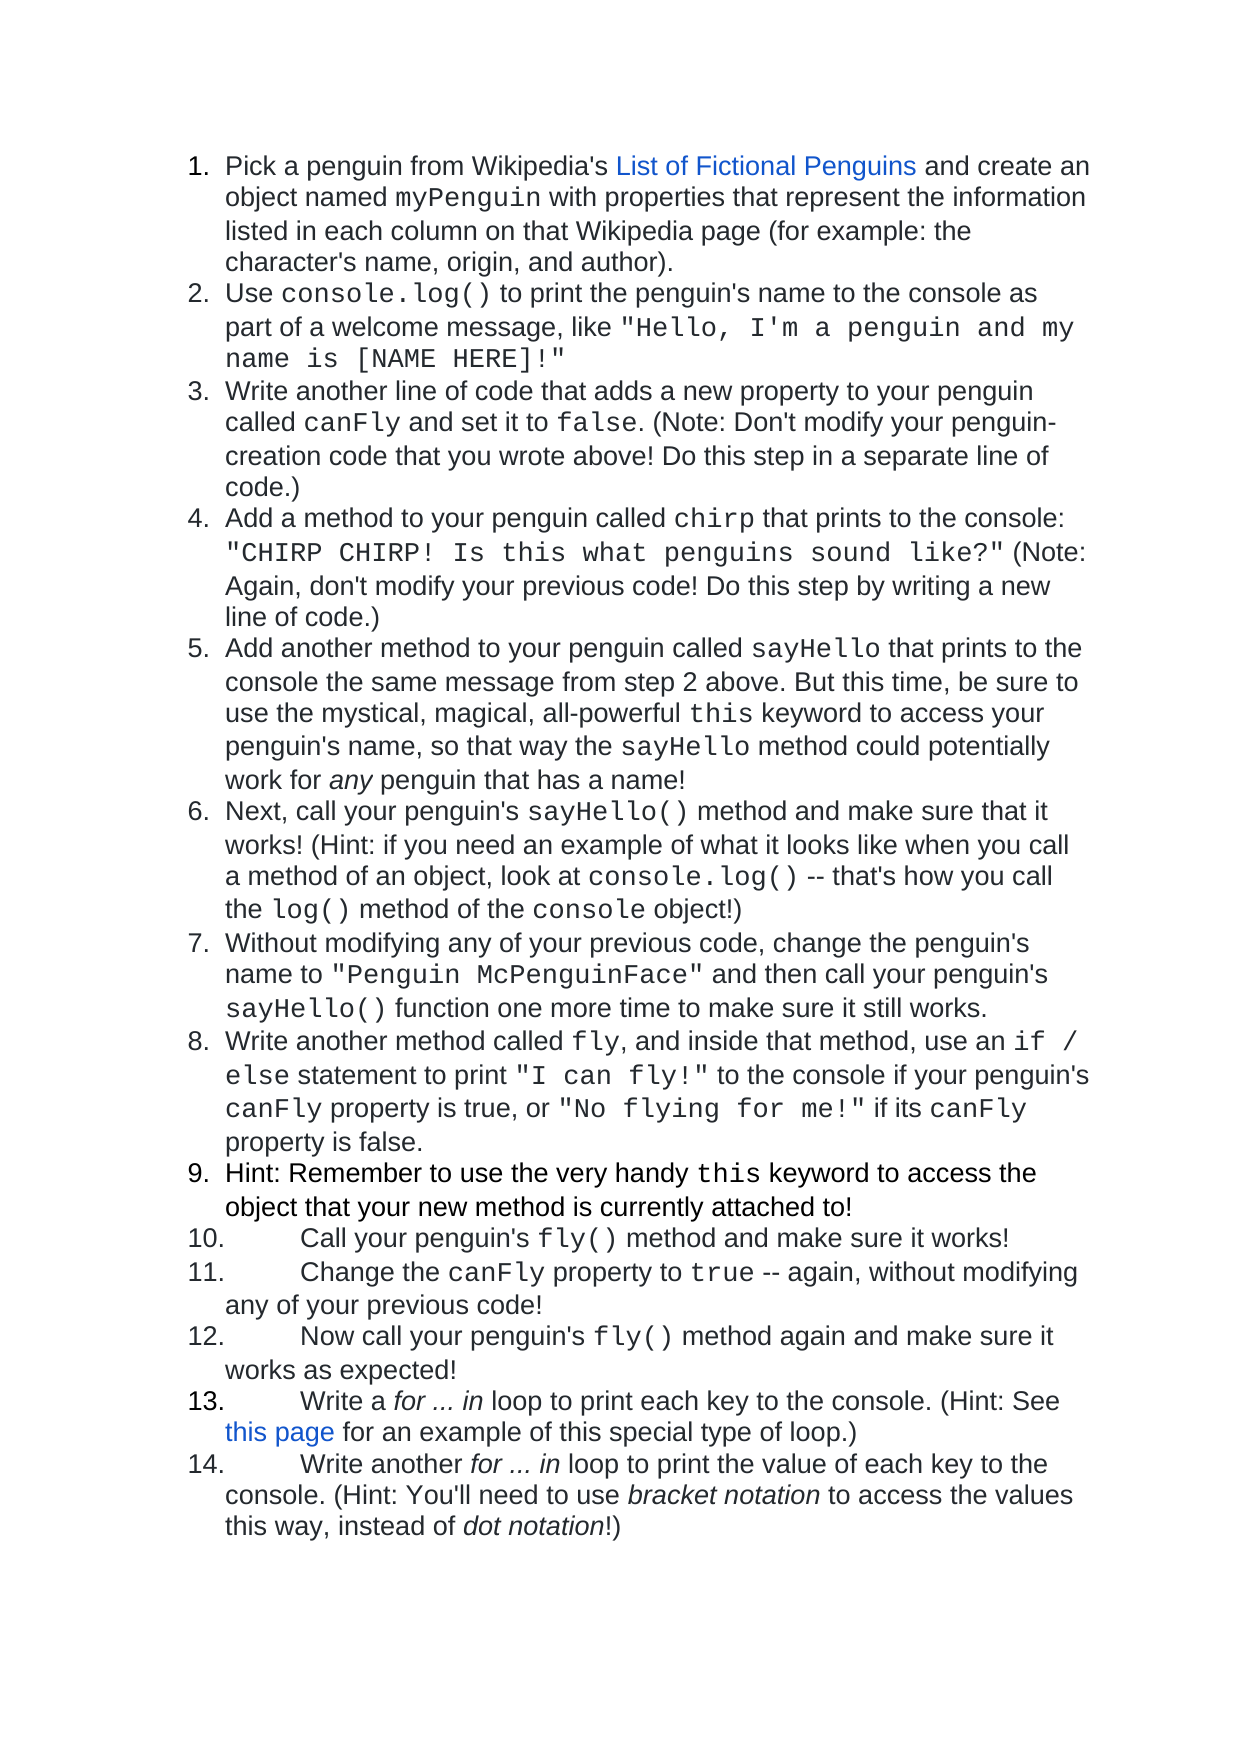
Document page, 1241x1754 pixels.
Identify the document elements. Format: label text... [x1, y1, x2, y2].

list Change the canFly property to true -- again, without modifying any of your previous code! [543, 1256, 1090, 1320]
list Add a method to your penguin called chirp that prints to the console: "CHIRP CHIRP! Is this what penguins sound like?" (Note: Again, don't modify your previous code! Do this step by writing a new line of code.) [187, 502, 1090, 632]
list Without modifying any of your previous code, change the penguin's name to "Penguin McPenguinFace" and then call your penguin's sayHello() function one more time to make sure it still works. [187, 927, 1090, 1025]
list Add another method to your penguin called sayHello that prints to the console the same message from step 2 above. But this time, be sure to use the mystical, magical, all-powerful this keyword to access your penguin's name, so that way the sayHello method could potentially work for any penguin that has a name! [187, 632, 751, 795]
list Pick a penguin from Wikipedia's List of Fictional Penguins and create an object named myPenguin with properties that represent the information listed in each column on that Wikipedia page (for example: the character's name, origin, and author). [187, 150, 395, 277]
list Add another method to your penguin called sayHello that prints to the console the same message from step 2 above. But this time, be sure to use the mystical, magical, all-powerful this keyword to access your penguin's name, so that way the sayHello method could potentially work for any penguin that has a name! [686, 632, 1090, 795]
list Write another line of code that adds a new property to your penguin called canFly and set it to false. (Note: Don't modify your penguin-creation code that you wrote above! Do this step in a separate line of code.) [187, 375, 303, 502]
list Use console.log() to print the penguin's name to the console as part of a welcome message, like "Hello, I'm a penguin and my name is [NAME HERE]!" [187, 277, 1090, 375]
list Write another for ... in loop to print the value of each key to the console. (Hint: You'll need to use bracket notation to access the values this way, instead of dot notation!) [621, 1448, 1090, 1541]
list Hint: Remember to use the very handy this keyword to access the object that your new method is currently attached to! [187, 1157, 696, 1222]
list Pick a penguin from Wikipedia's List of Fictional Penguins and create an object named myPenguin with properties that represent the information listed in each column on that Wikipedia page (for example: the character's name, origin, and author). [541, 181, 1090, 277]
list Next, call your penguin's sayHello() method and make sure that it works! (Hint: if you need an example of what it looks like when you call a method of an object, look at console.log() -- that's how you call the log() method of the console object!) [187, 795, 1090, 927]
list Write another line of code that adds a new property to your penguin called canFly and set it to false. (Note: Don't modify your penguin-creation code that you wrote above! Do this step in a separate line of code.) [300, 375, 1090, 502]
list Now call your penguin's fly() method again and make sure it works as expected! [187, 1320, 1090, 1385]
list Call your penguin's fly() method and make sure it works! [187, 1222, 537, 1256]
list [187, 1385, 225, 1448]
list Hint: Remember to use the very handy this keyword to access the object that your new method is currently attached to! [761, 1157, 1090, 1222]
list Call your penguin's fly() method and make sure it works! [618, 1222, 1090, 1256]
list Write another method called fly, and inside that method, use an if / else statement to print "I can fly!" to the console if your penguin's canFly property is true, or "No flying for me!" if its canFly property is false. [187, 1025, 1090, 1157]
list Change the canFly property to true -- again, without modifying any of your previous code! [187, 1256, 448, 1320]
list Write a for ... in loop to print each key to the console. (Hint: See this page for an example of this special type of loop.) [857, 1385, 1090, 1448]
